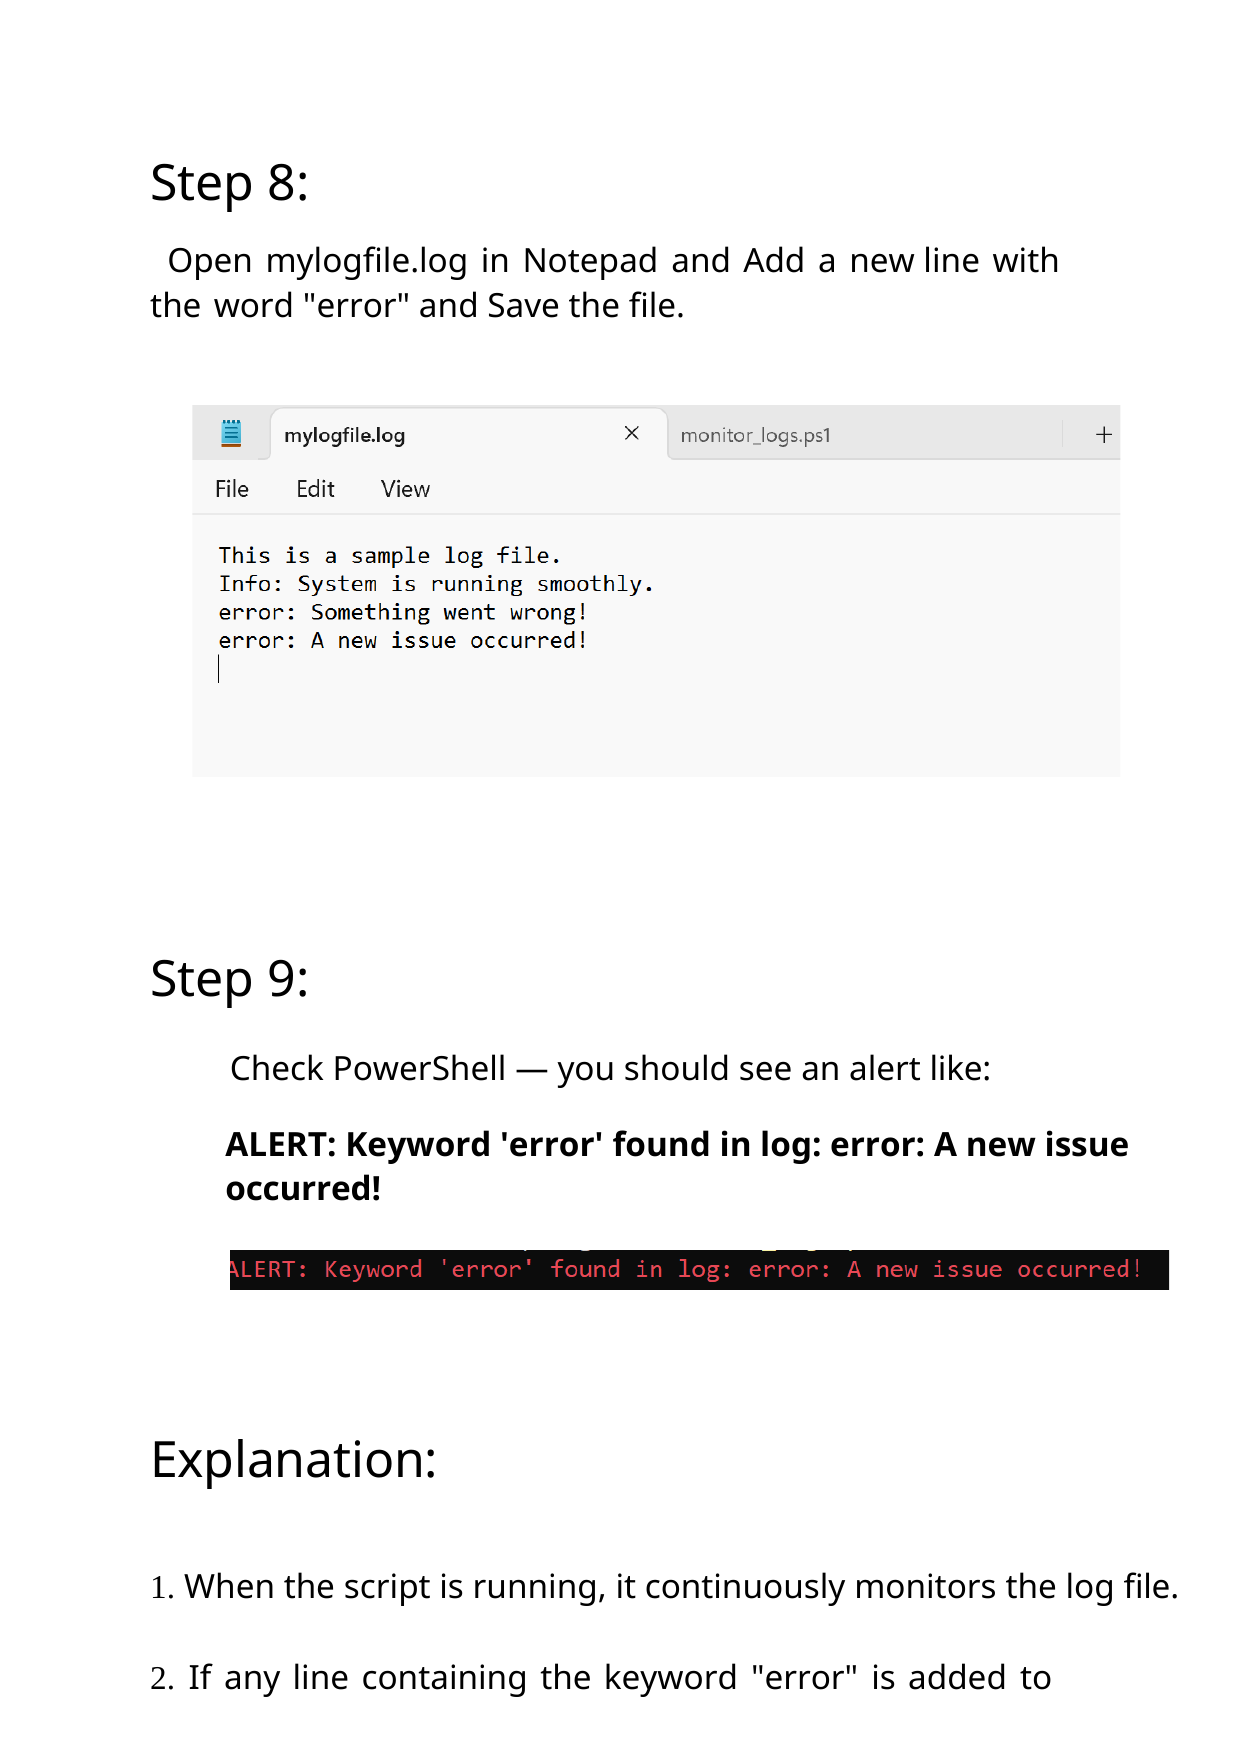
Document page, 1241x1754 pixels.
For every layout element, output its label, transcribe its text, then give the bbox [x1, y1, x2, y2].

subtitle Step 8: [150, 147, 1181, 215]
picture [230, 1250, 1170, 1290]
text Check PowerShell — you should see an alert like: [229, 1045, 1181, 1091]
text ALERT: Keyword 'error' found in log: error: A new issue occurred! [225, 1121, 1181, 1210]
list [150, 1654, 1089, 1698]
text Open mylogfile.log in Notepad and Add a new line with the word "error" and Save the file. [150, 237, 1090, 327]
subtitle Explanation: [150, 1424, 1181, 1492]
subtitle Step 9: [150, 942, 1181, 1011]
list When the script is running, it continuously monitors the log file. [150, 1562, 1181, 1608]
picture [192, 405, 1121, 777]
